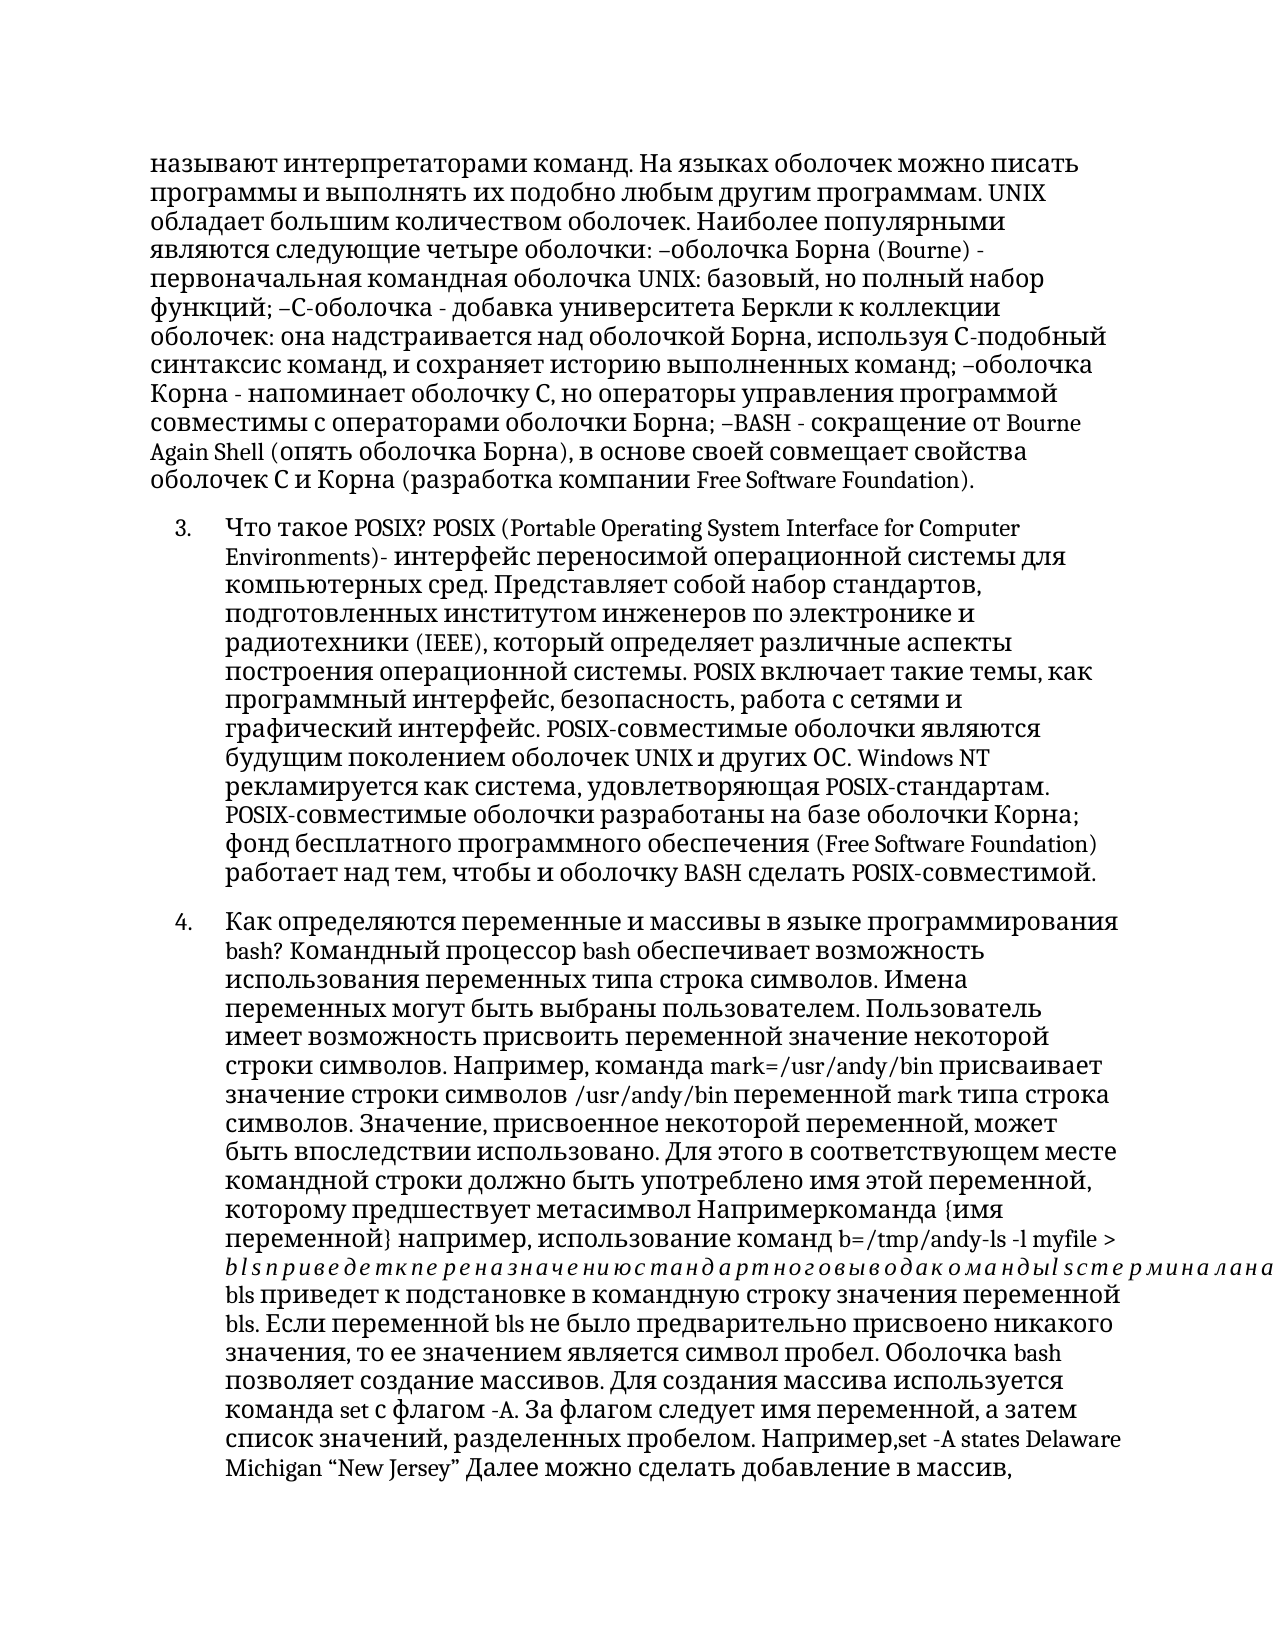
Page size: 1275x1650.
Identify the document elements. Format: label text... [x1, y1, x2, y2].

list Что такое POSIX? POSIX (Portable Operating System Interface for Computer Environments)- интерфейс переносимой операционной системы для компьютерных сред. Представляет собой набор стандартов, подготовленных институтом инженеров по электронике и радиотехники (IEEE), который определяет различные аспекты построения операционной системы. POSIX включает такие темы, как программный интерфейс, безопасность, работа с сетями и графический интерфейс. POSIX-совместимые оболочки являются будущим поколением оболочек UNIX и других ОС. Windows NT рекламируется как система, удовлетворяющая POSIX-стандартам. POSIX-совместимые оболочки разработаны на базе оболочки Корна; фонд бесплатного программного обеспечения (Free Software Foundation) работает над тем, чтобы и оболочку BASH сделать POSIX-совместимой. [175, 514, 1125, 887]
